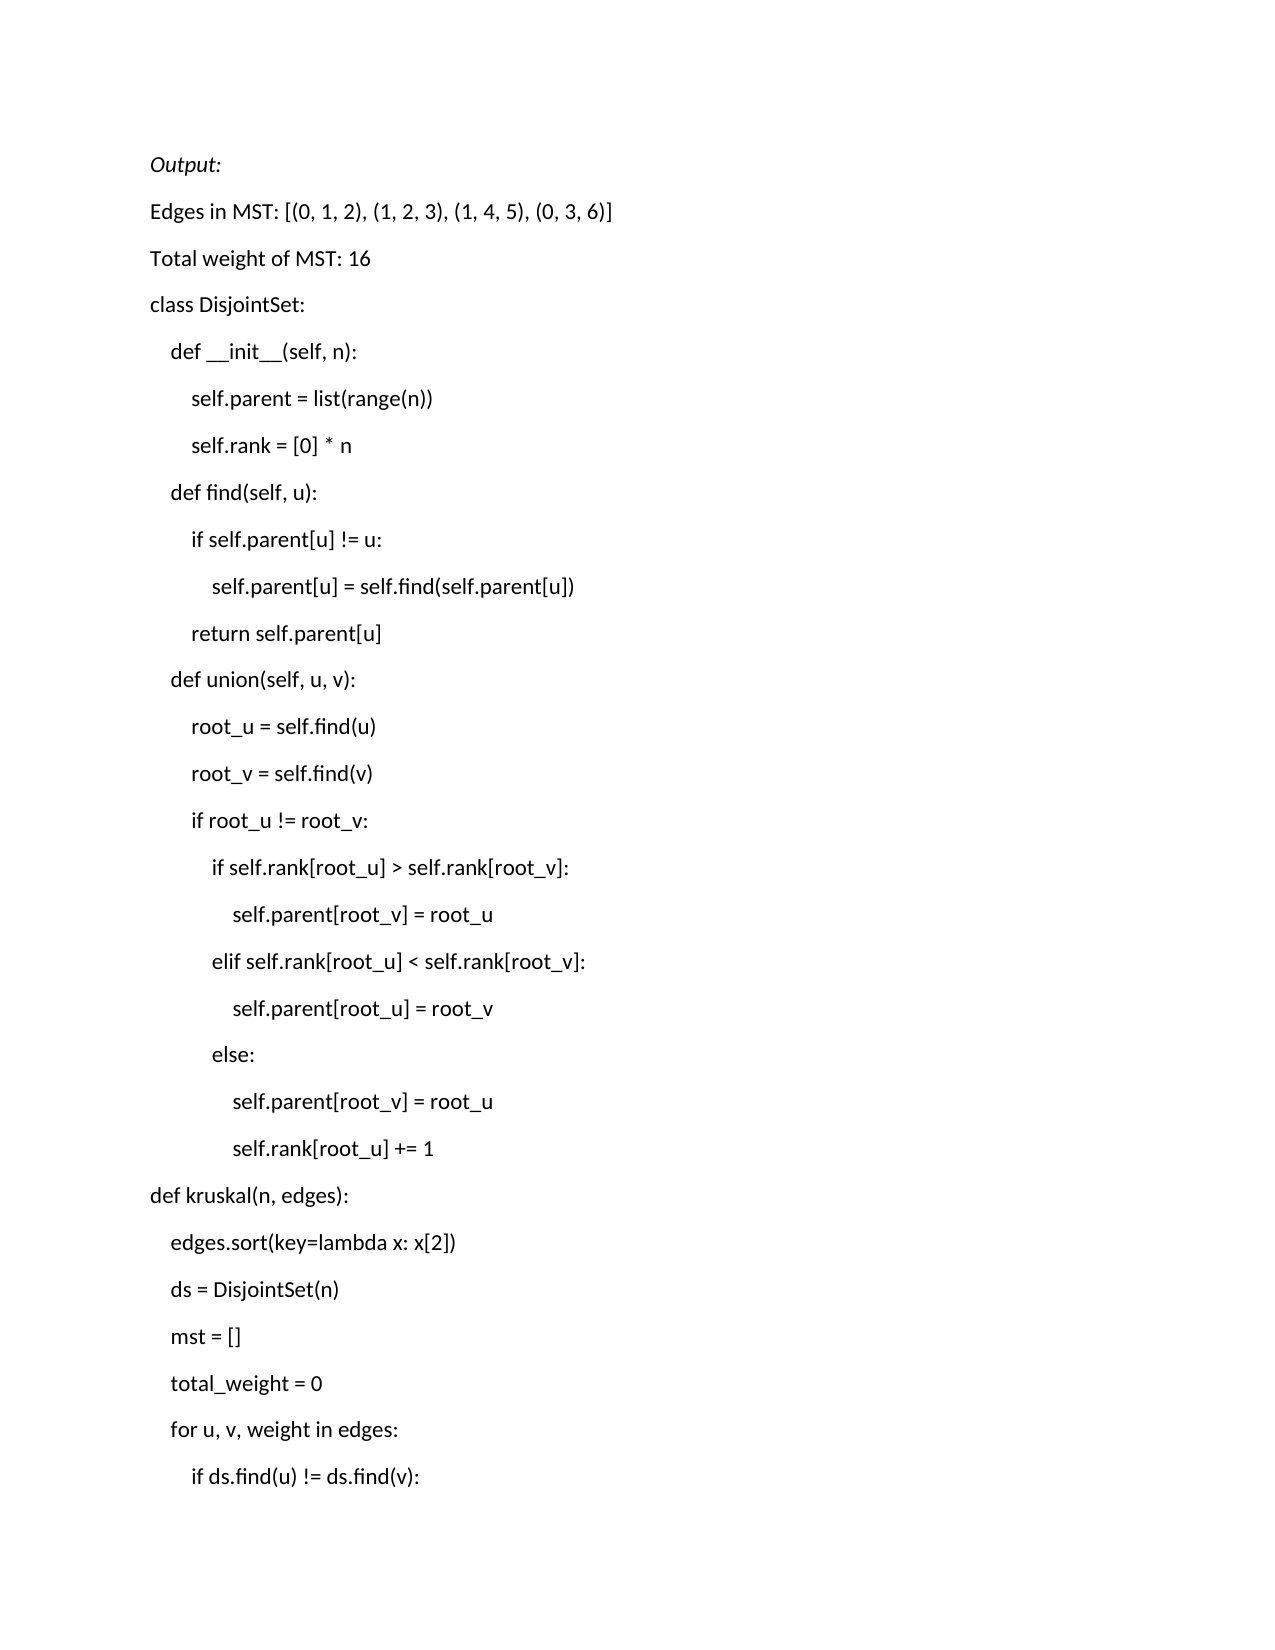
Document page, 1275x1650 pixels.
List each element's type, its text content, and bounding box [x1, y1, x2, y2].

text self.rank[root_u] += 1 [150, 1134, 1125, 1162]
text edges.sort(key=lambda x: x[2]) [150, 1228, 1125, 1256]
text Output: [150, 150, 1125, 178]
text self.parent[root_u] = root_v [150, 994, 1125, 1022]
text def kruskal(n, edges): [150, 1181, 1125, 1209]
text Total weight of MST: 16 [150, 244, 1125, 272]
text def __init__(self, n): [150, 337, 1125, 366]
text class DisjointSet: [150, 291, 1125, 319]
text return self.parent[u] [150, 619, 1125, 647]
text total_weight = 0 [150, 1369, 1125, 1397]
text if ds.find(u) != ds.find(v): [150, 1462, 1125, 1491]
text root_v = self.find(v) [150, 759, 1125, 787]
text self.parent[root_v] = root_u [150, 1087, 1125, 1116]
text Edges in MST: [(0, 1, 2), (1, 2, 3), (1, 4, 5), (0, 3, 6)] [150, 197, 1125, 225]
text self.parent = list(range(n)) [150, 384, 1125, 412]
text else: [150, 1041, 1125, 1069]
text def union(self, u, v): [150, 666, 1125, 694]
text if self.parent[u] != u: [150, 525, 1125, 553]
text if self.rank[root_u] > self.rank[root_v]: [150, 853, 1125, 881]
text elif self.rank[root_u] < self.rank[root_v]: [150, 947, 1125, 975]
text mst = [] [150, 1322, 1125, 1350]
text root_u = self.find(u) [150, 712, 1125, 741]
text self.parent[root_v] = root_u [150, 900, 1125, 928]
text def find(self, u): [150, 478, 1125, 506]
text for u, v, weight in edges: [150, 1416, 1125, 1444]
text if root_u != root_v: [150, 806, 1125, 834]
text ds = DisjointSet(n) [150, 1275, 1125, 1303]
text self.rank = [0] * n [150, 431, 1125, 459]
text self.parent[u] = self.find(self.parent[u]) [150, 572, 1125, 600]
